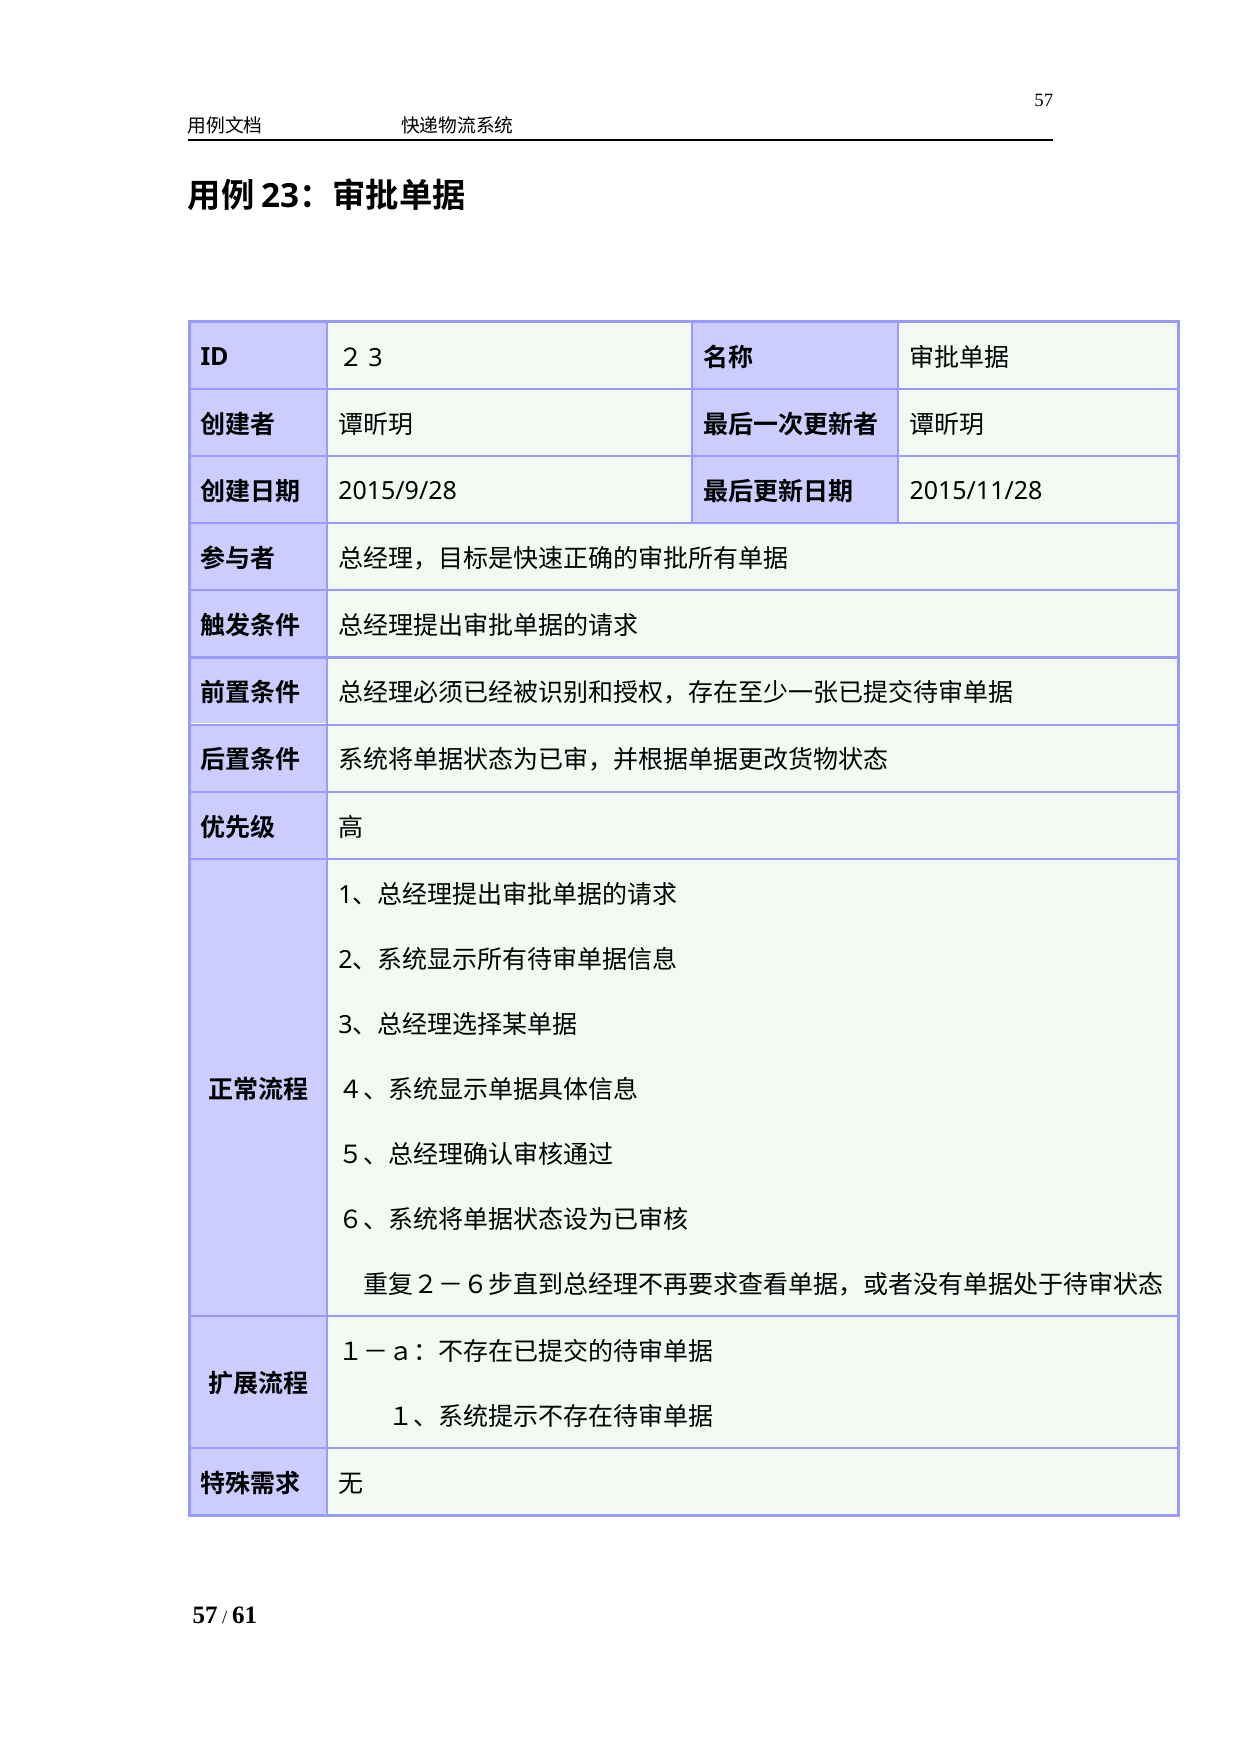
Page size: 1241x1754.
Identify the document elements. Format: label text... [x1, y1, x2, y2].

table_cell 2015/11/28 [899, 457, 1177, 522]
table_cell 优先级 [191, 793, 326, 858]
table_cell 最后一次更新者 [693, 390, 897, 455]
table_cell 1、总经理提出审批单据的请求 2、系统显示所有待审单据信息 3、总经理选择某单据 ４、系统显示单据具体信息 ５、总经理确认审核通过 ６、系统将单据状态设为已审核 重复２－６步直到总经理不再要求查看单据，或者没有单据处于待审状态 [328, 860, 1177, 1315]
table_cell 前置条件 [191, 659, 326, 723]
table_cell １－ａ：不存在已提交的待审单据 １、系统提示不存在待审单据 [328, 1317, 1177, 1447]
table_cell 特殊需求 [191, 1449, 326, 1514]
table_cell 扩展流程 [191, 1317, 326, 1447]
subtitle 用例23：审批单据 [187, 160, 1053, 225]
table_cell 2015/9/28 [328, 457, 691, 522]
table_cell 创建日期 [191, 457, 326, 522]
table_cell 无 [328, 1449, 1177, 1514]
table_cell 高 [328, 793, 1177, 858]
table_header ID [191, 323, 326, 388]
table_cell 正常流程 [191, 860, 326, 1315]
table_cell 总经理必须已经被识别和授权，存在至少一张已提交待审单据 [328, 659, 1177, 723]
table_cell 创建者 [191, 390, 326, 455]
table_header 审批单据 [899, 323, 1177, 388]
table_header 名称 [693, 323, 897, 388]
table_cell 谭昕玥 [899, 390, 1177, 455]
table_header ２3 [328, 323, 691, 388]
table_cell 系统将单据状态为已审，并根据单据更改货物状态 [328, 726, 1177, 791]
table_cell 触发条件 [191, 591, 326, 656]
table_cell 总经理提出审批单据的请求 [328, 591, 1177, 656]
table_cell 参与者 [191, 524, 326, 589]
table_cell 谭昕玥 [328, 390, 691, 455]
table_cell 总经理，目标是快速正确的审批所有单据 [328, 524, 1177, 589]
table_cell 最后更新日期 [693, 457, 897, 522]
table_cell 后置条件 [191, 726, 326, 791]
